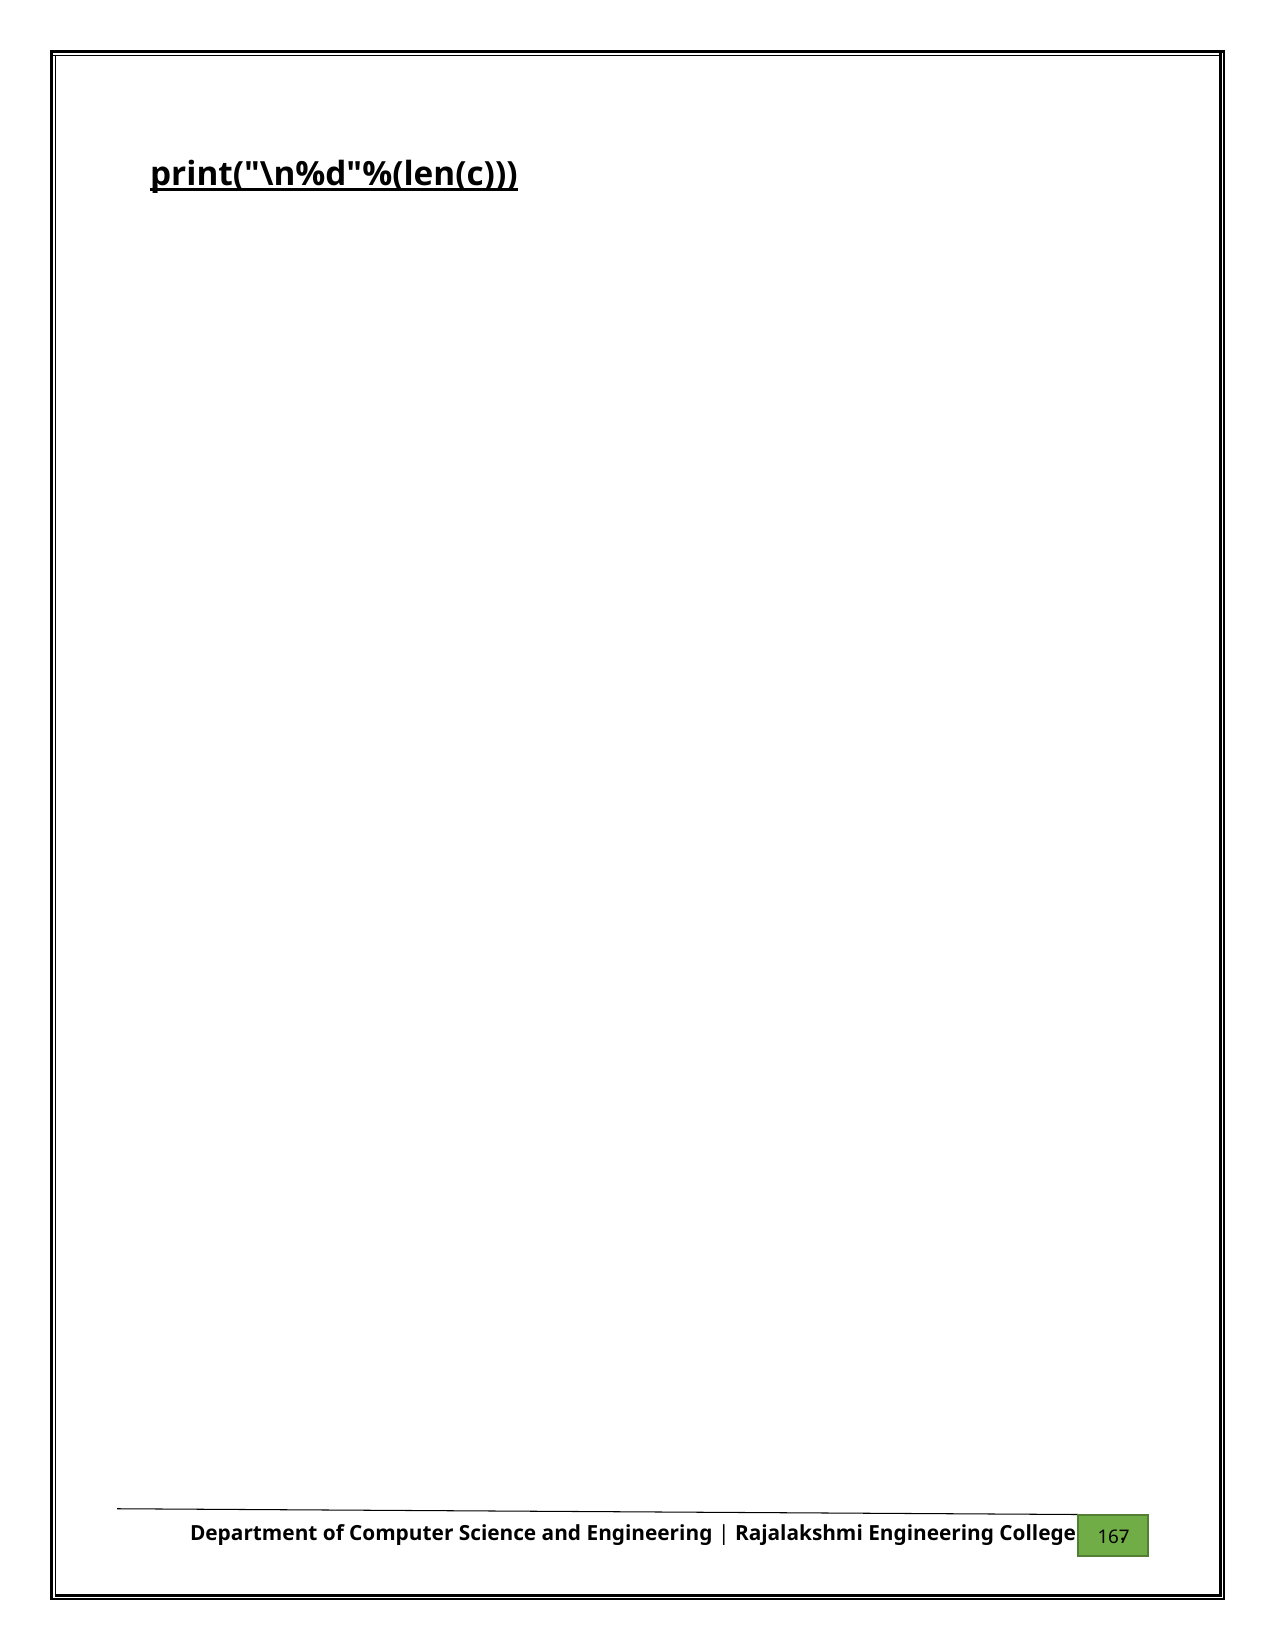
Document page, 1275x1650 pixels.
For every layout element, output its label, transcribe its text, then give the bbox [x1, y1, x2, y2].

text print("\n%d"%(len(c))) [150, 150, 1125, 195]
